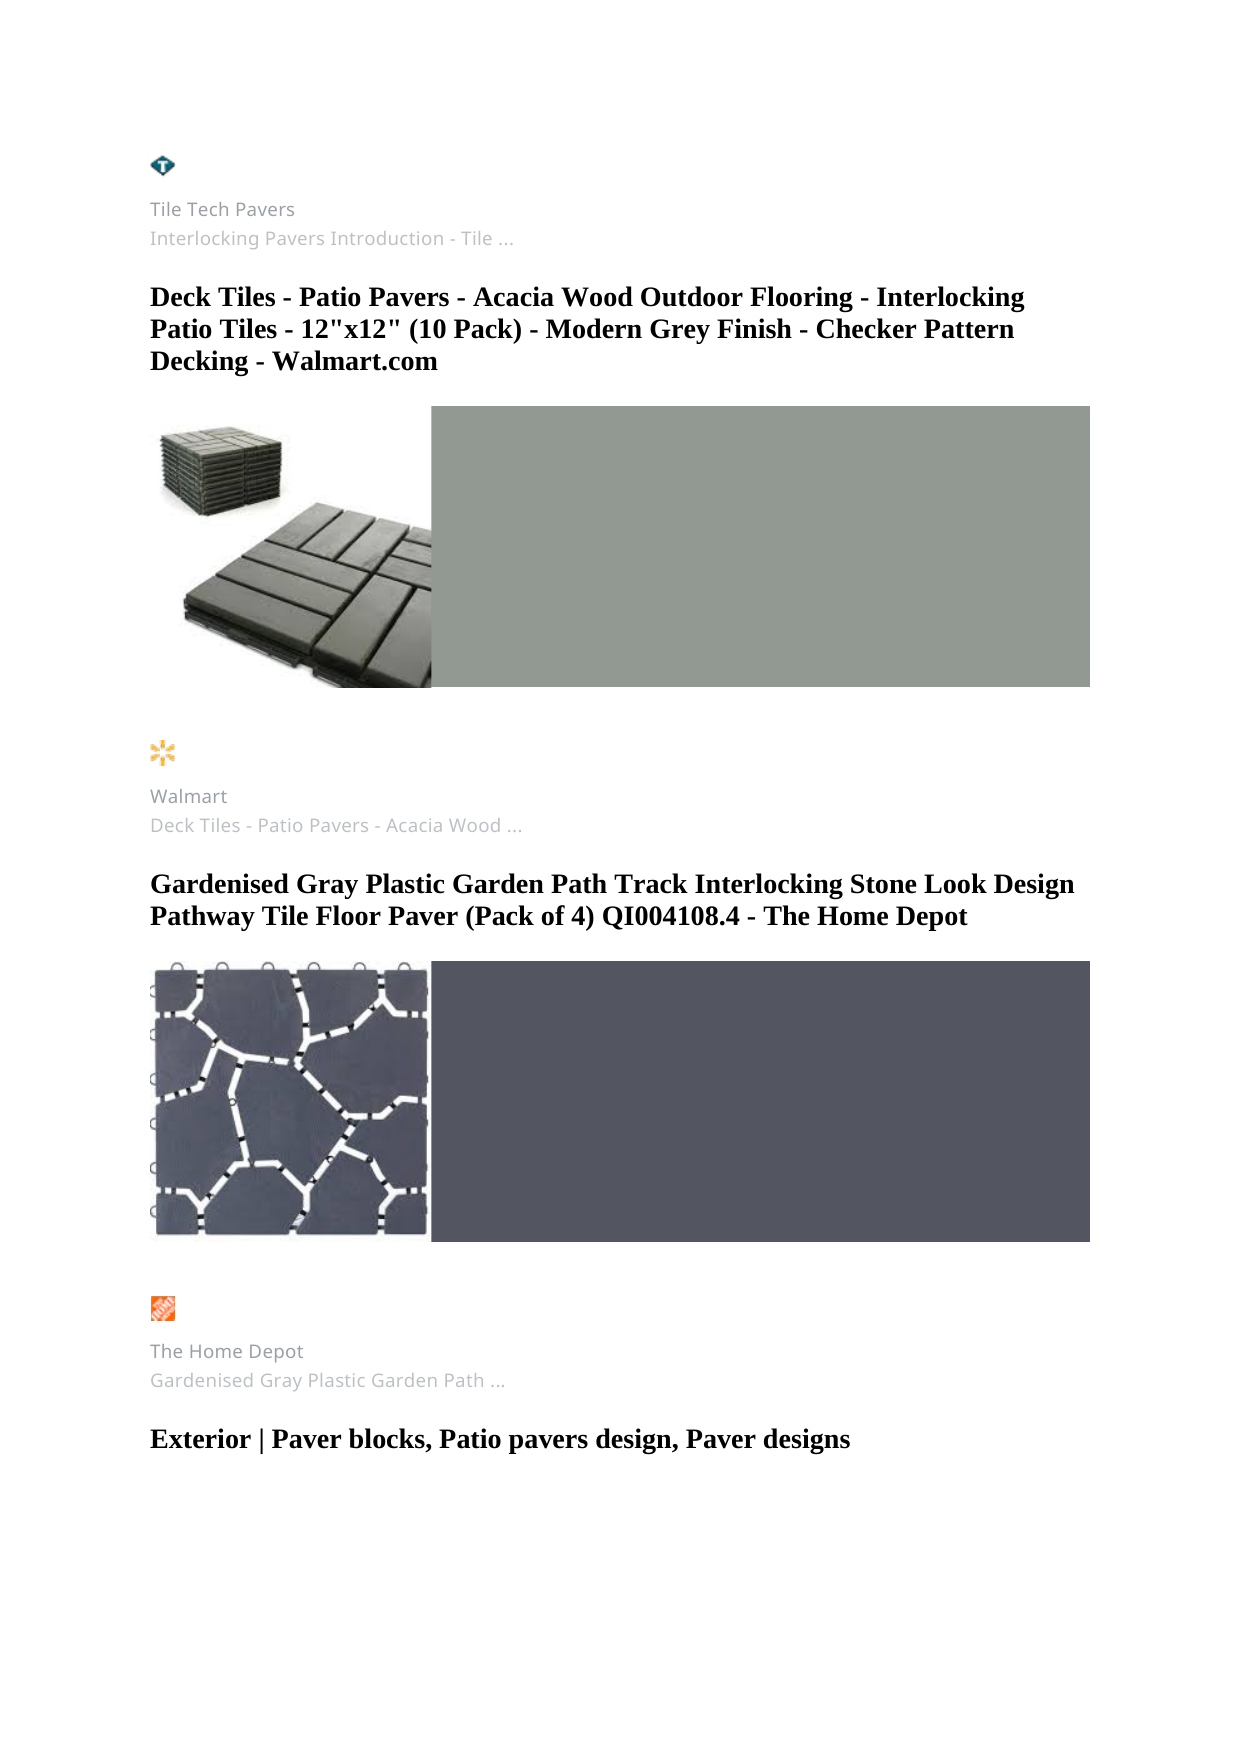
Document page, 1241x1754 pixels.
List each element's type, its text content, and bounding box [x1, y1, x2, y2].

text The Home Depot [150, 1333, 1090, 1364]
text Tile Tech Pavers [150, 191, 1090, 222]
picture [150, 153, 175, 179]
picture [150, 406, 432, 688]
picture [150, 740, 175, 766]
text Interlocking Pavers Introduction - Tile ... [150, 225, 1090, 251]
text Deck Tiles - Patio Pavers - Acacia Wood ... [150, 812, 1090, 838]
picture [150, 961, 432, 1243]
text Gardenised Gray Plastic Garden Path ... [150, 1367, 1090, 1393]
text Walmart [150, 778, 1090, 809]
picture [150, 1295, 175, 1321]
text Gardenised Gray Plastic Garden Path Track Interlocking Stone Look Design Pathway Tile Floor Paver (Pack of 4) QI004108.4 - The Home Depot [150, 867, 1090, 932]
text Deck Tiles - Patio Pavers - Acacia Wood Outdoor Flooring - Interlocking Patio Tiles - 12"x12" (10 Pack) - Modern Grey Finish - Checker Pattern Decking - Walmart.com [150, 280, 1090, 377]
text Exterior | Paver blocks, Patio pavers design, Paver designs [150, 1422, 1090, 1454]
